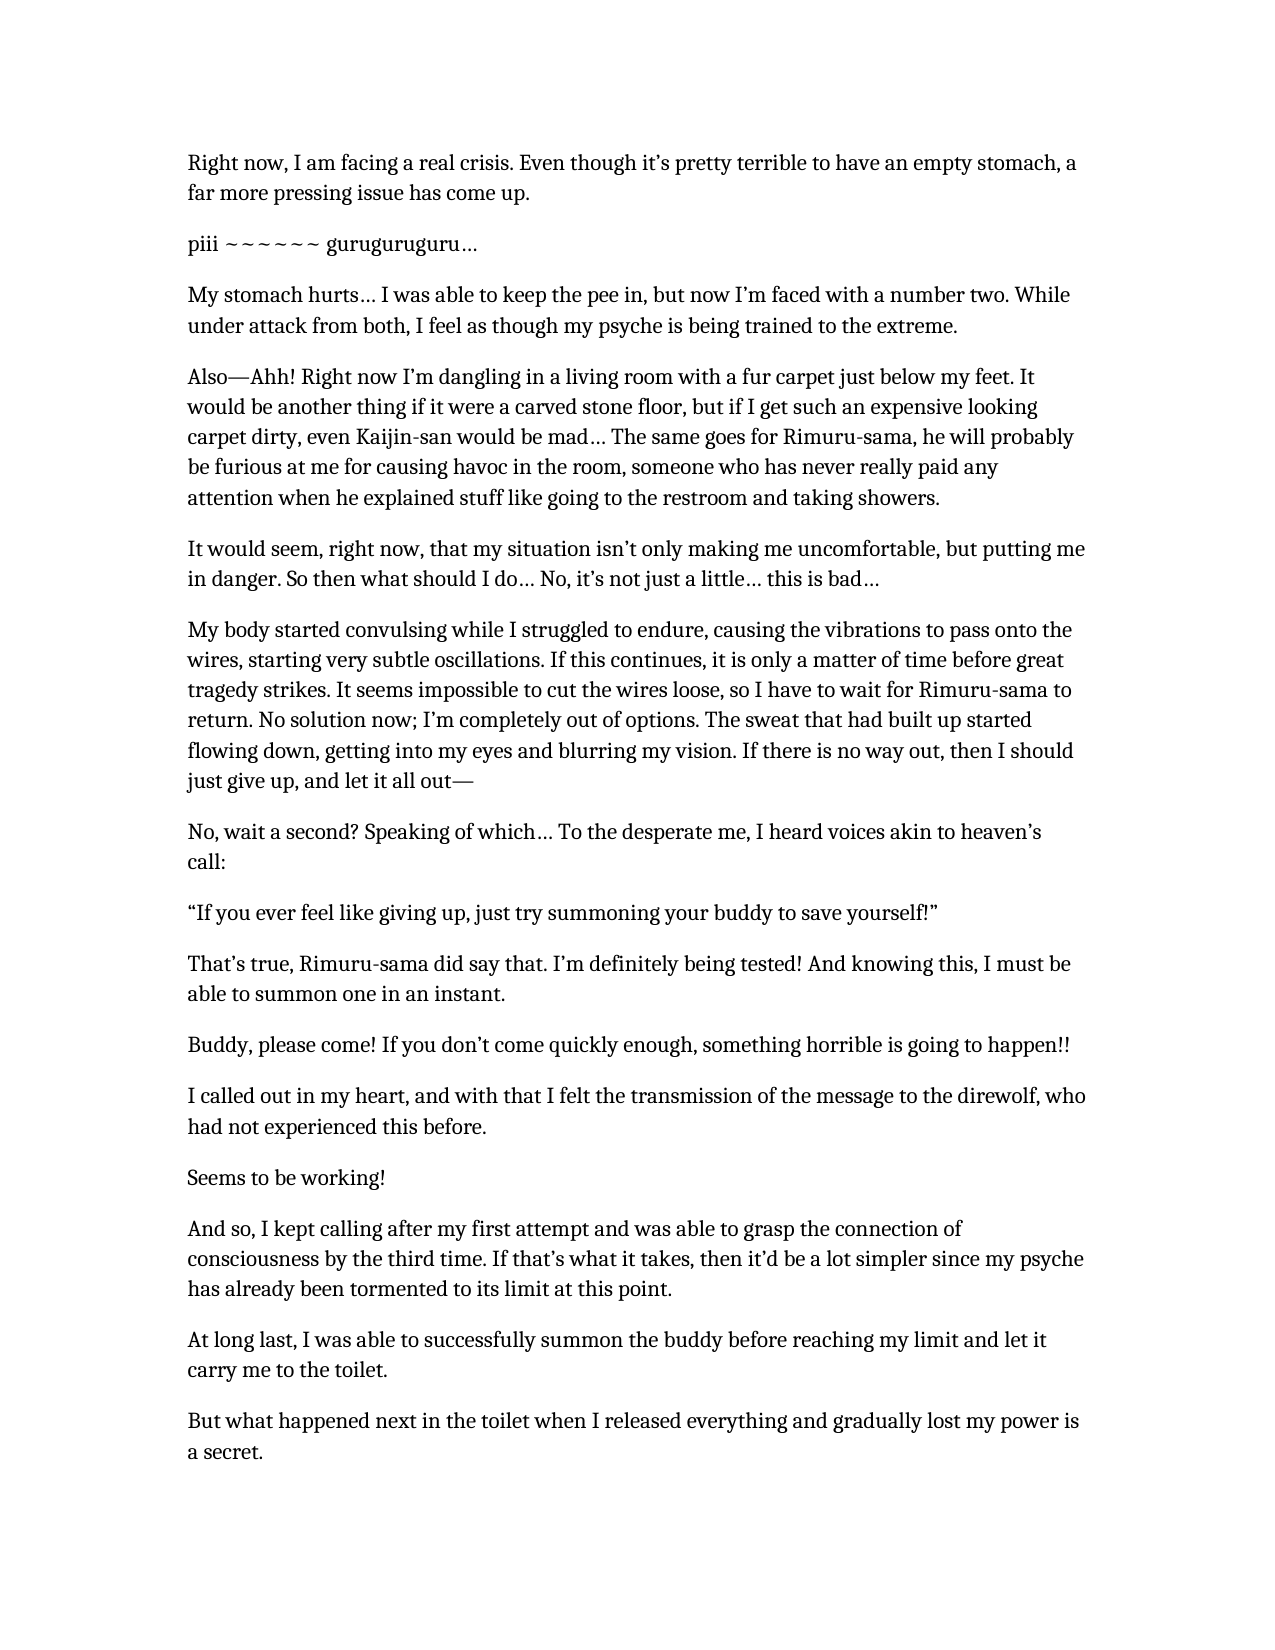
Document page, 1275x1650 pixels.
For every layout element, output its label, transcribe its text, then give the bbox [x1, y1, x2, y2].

text My body started convulsing while I struggled to endure, causing the vibrations to pass onto the wires, starting very subtle oscillations. If this continues, it is only a matter of time before great tragedy strikes. It seems impossible to cut the wires loose, so I have to wait for Rimuru-sama to return. No solution now; I’m completely out of options. The sweat that had built up started flowing down, getting into my eyes and blurring my vision. If there is no way out, then I should just give up, and let it all out— [187, 617, 1087, 794]
text It would seem, right now, that my situation isn’t only making me uncomfortable, but putting me in danger. So then what should I do… No, it’s not just a little… this is bad… [187, 535, 1087, 592]
text Right now, I am facing a real crisis. Even though it’s pretty terrible to have an empty stomach, a far more pressing issue has come up. [187, 150, 1087, 207]
text Also—Ahh! Right now I’m dangling in a living room with a fur carpet just below my feet. It would be another thing if it were a carved stone floor, but if I get such an expensive looking carpet dirty, even Kaijin-san would be mad… The same goes for Rimuru-sama, he will probably be furious at me for causing havoc in the room, someone who has never really paid any attention when he explained stuff like going to the restroom and taking showers. [187, 363, 1087, 511]
text At long last, I was able to successfully summon the buddy before reaching my limit and let it carry me to the toilet. [187, 1327, 1087, 1384]
text That’s true, Rimuru-sama did say that. I’m definitely being tested! And knowing this, I must be able to summon one in an instant. [187, 951, 1087, 1008]
text piii ~~~~~~ guruguruguru… [187, 231, 1087, 258]
text Buddy, please come! If you don’t come quickly enough, something horrible is going to happen!! [187, 1032, 1087, 1059]
text No, wait a second? Speaking of which… To the desperate me, I heard voices akin to heaven’s call: [187, 819, 1087, 875]
text My stomach hurts… I was able to keep the pee in, but now I’m faced with a number two. While under attack from both, I feel as though my psyche is being trained to the extreme. [187, 282, 1087, 339]
text Seems to be working! [187, 1164, 1087, 1191]
text And so, I kept calling after my first attempt and was able to grasp the connection of consciousness by the third time. If that’s what it takes, then it’d be a lot simpler since my psyche has already been tormented to its limit at this point. [187, 1216, 1087, 1302]
text “If you ever feel like giving up, just try summoning your buddy to save yourself!” [187, 900, 1087, 926]
text I called out in my heart, and with that I felt the transmission of the message to the direwolf, who had not experienced this before. [187, 1083, 1087, 1140]
text But what happened next in the toilet when I released everything and gradually lost my power is a secret. [187, 1408, 1087, 1465]
